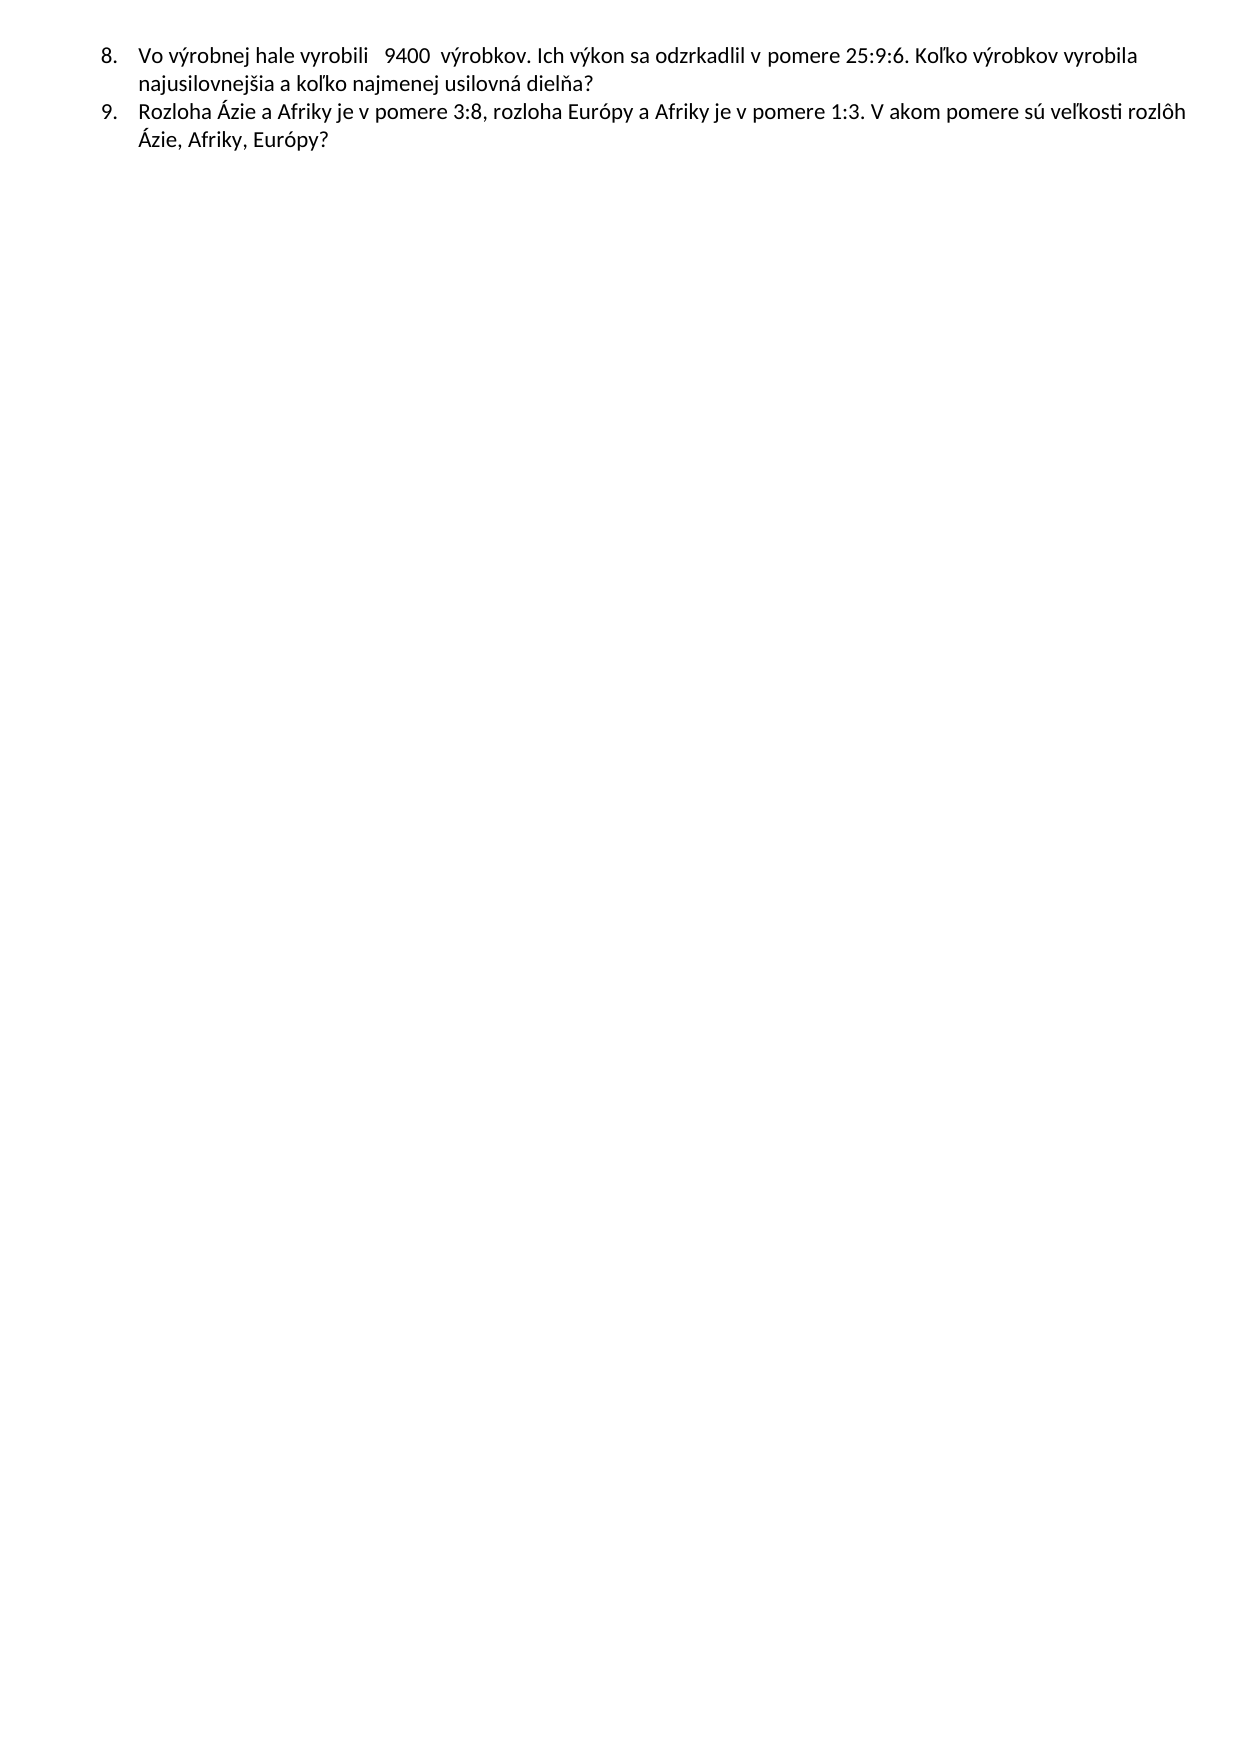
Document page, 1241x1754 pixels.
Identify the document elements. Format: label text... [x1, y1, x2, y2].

list Vo výrobnej hale vyrobili 9400 výrobkov. Ich výkon sa odzrkadlil v pomere 25:9:6. Koľko výrobkov vyrobila najusilovnejšia a koľko najmenej usilovná dielňa? [101, 41, 1199, 97]
list Rozloha Ázie a Afriky je v pomere 3:8, rozloha Európy a Afriky je v pomere 1:3. V akom pomere sú veľkosti rozlôh Ázie, Afriky, Európy? [101, 97, 1199, 153]
